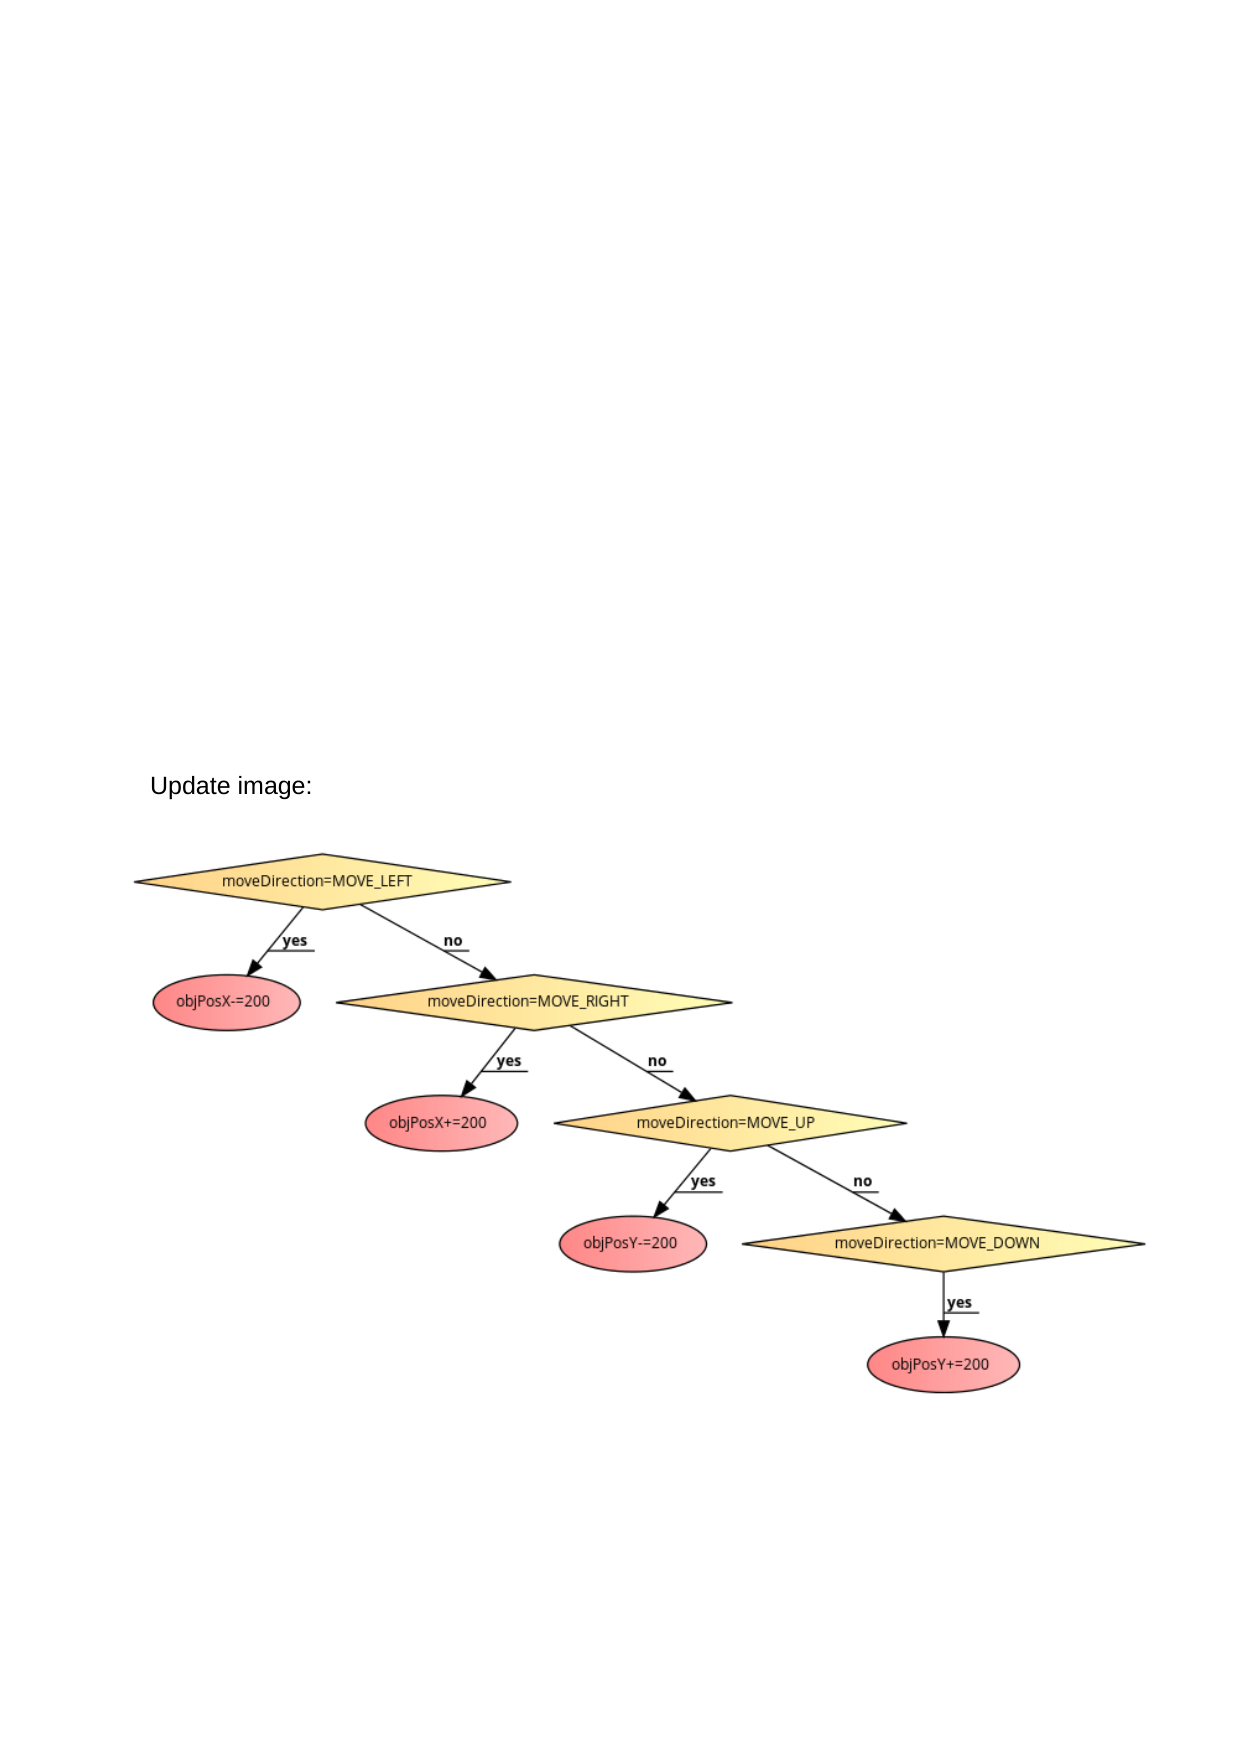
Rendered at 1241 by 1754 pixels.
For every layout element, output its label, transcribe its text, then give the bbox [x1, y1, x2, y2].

picture [128, 848, 1159, 1407]
text Update image: [150, 771, 1090, 799]
